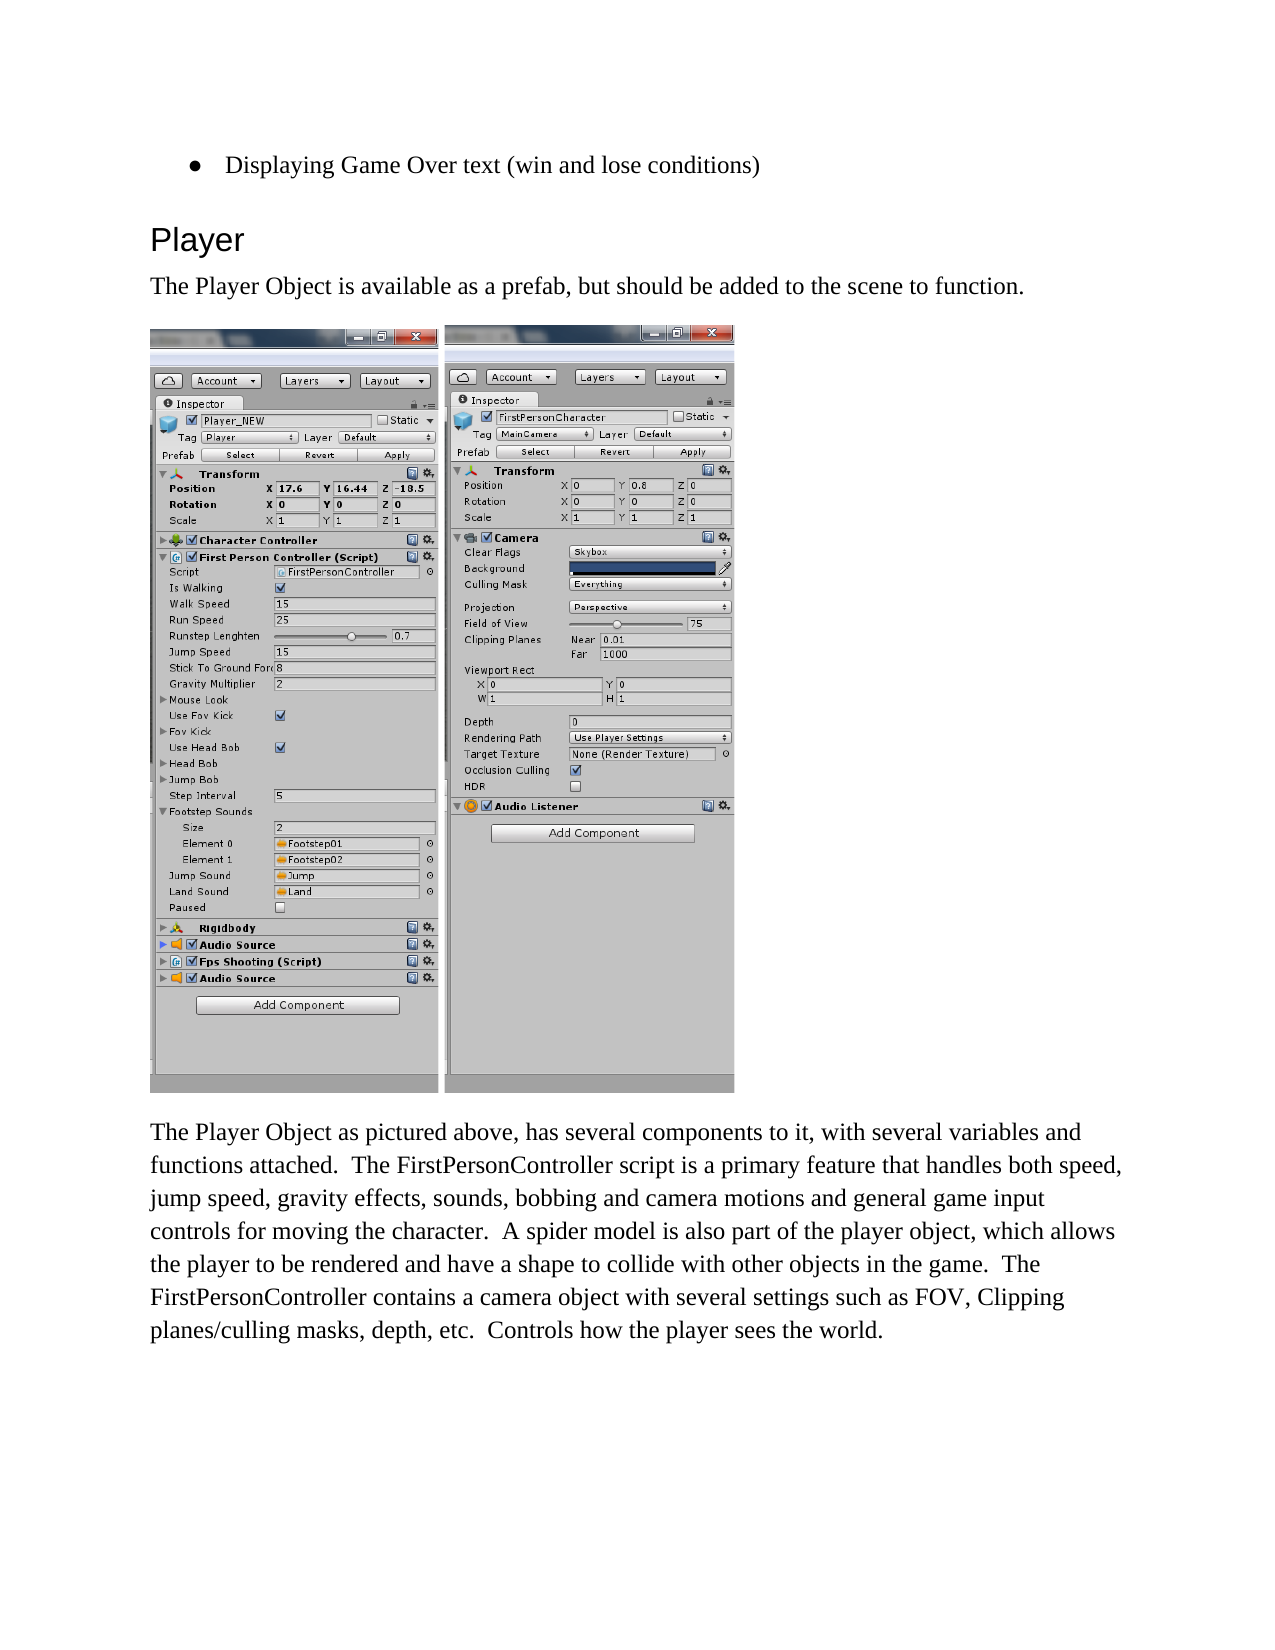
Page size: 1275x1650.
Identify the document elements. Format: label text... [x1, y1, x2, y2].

picture [150, 329, 439, 1093]
text The Player Object is available as a prefab, but should be added to the scene to function. [150, 271, 1125, 300]
subtitle Player [150, 221, 1125, 259]
picture [444, 325, 735, 1093]
list Displaying Game Over text (win and lose conditions) [187, 150, 1125, 179]
text The Player Object as pictured above, has several components to it, with several variables and functions attached. The FirstPersonController script is a primary feature that handles both speed, jump speed, gravity effects, sounds, bobbing and camera motions and general game input controls for moving the character. A spider model is also part of the player object, which allows the player to be rendered and have a shape to collide with other objects in the game. The FirstPersonController contains a camera object with several settings such as FOV, Clipping planes/culling masks, depth, etc. Controls how the player sees the world. [150, 1117, 1125, 1344]
